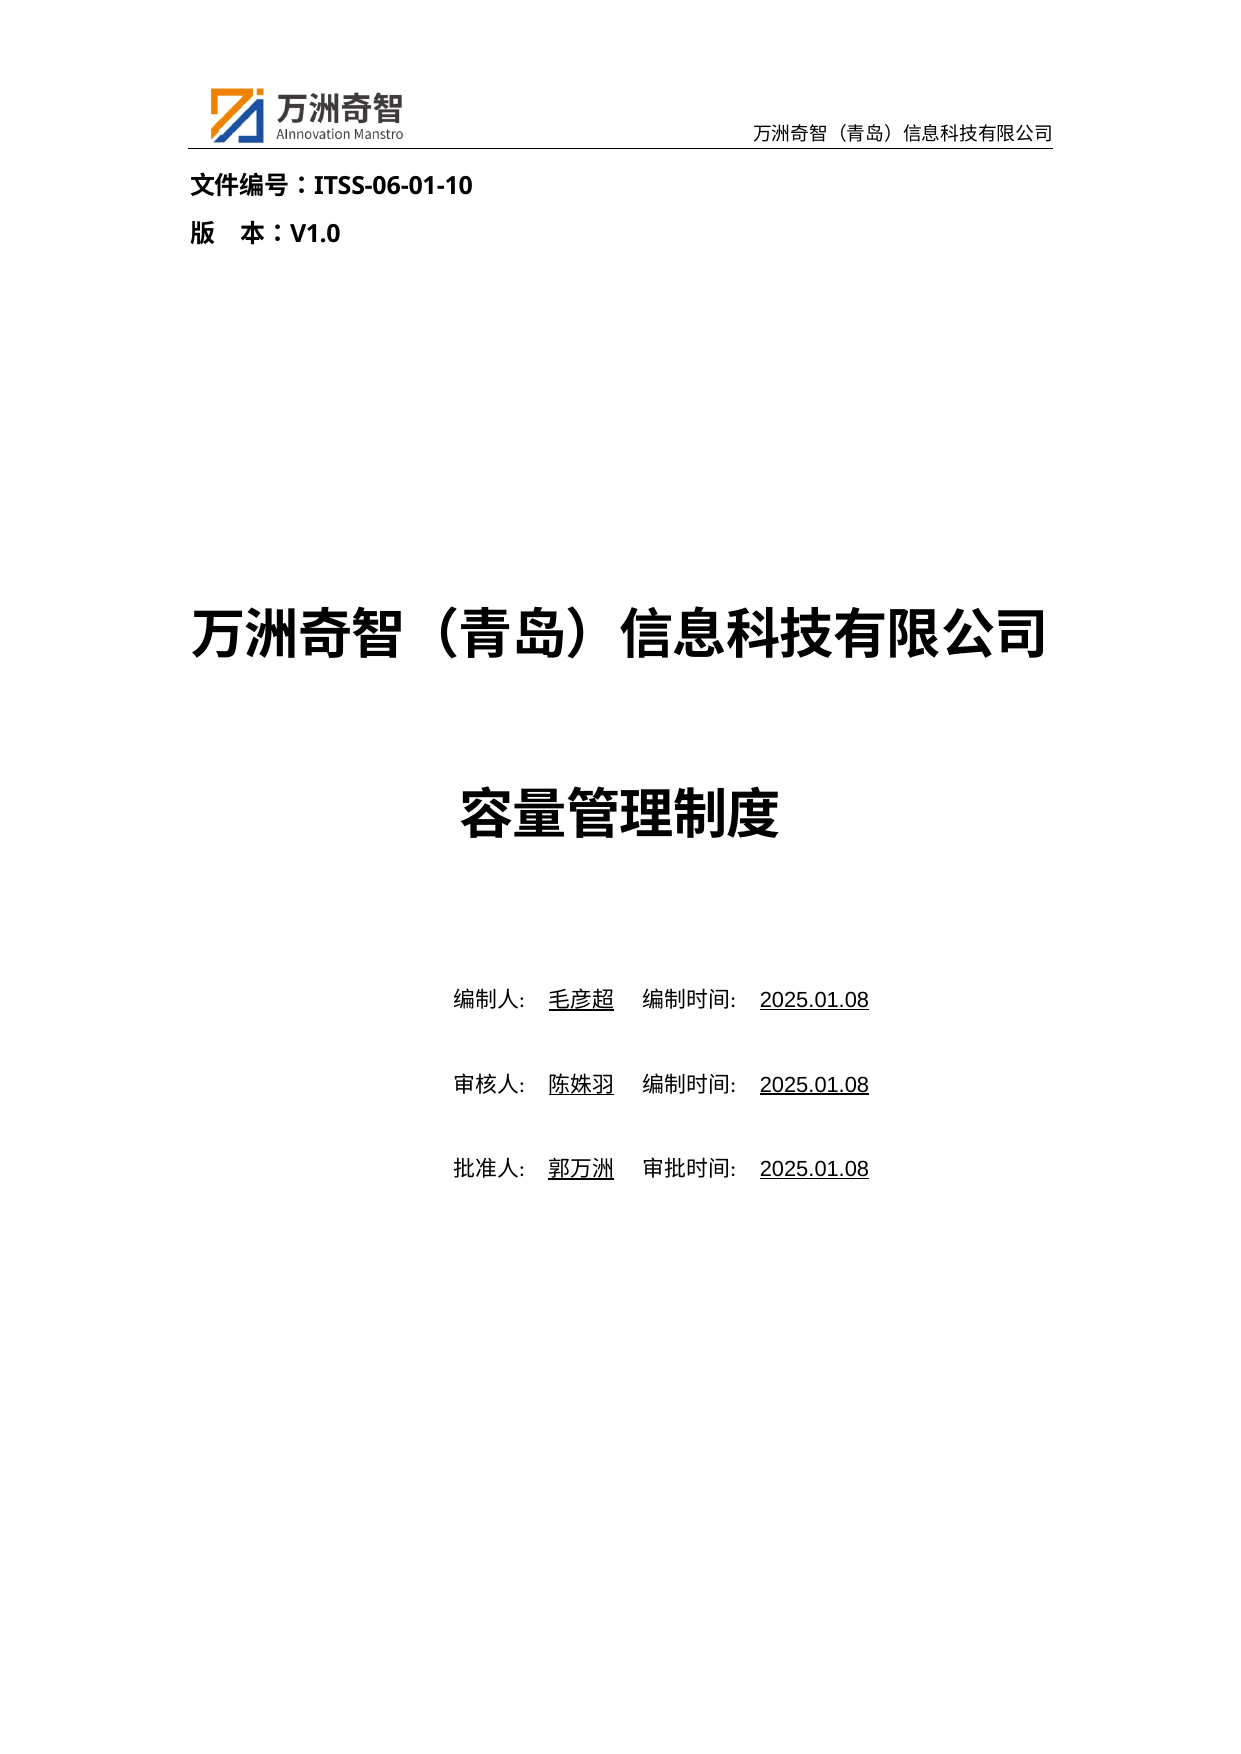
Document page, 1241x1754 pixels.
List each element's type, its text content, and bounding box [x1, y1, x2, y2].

text 文件编号：ITSS-06-01-10 [190, 169, 1053, 201]
table_cell 批准人:郭万洲 [442, 1151, 631, 1217]
table_cell 审批时间:2025.01.08 [631, 1151, 1075, 1217]
table_header 编制时间:2025.01.08 [631, 982, 1075, 1067]
table_cell 编制时间:2025.01.08 [631, 1067, 1075, 1151]
picture [194, 79, 417, 148]
table_header 编制人:毛彦超 [442, 982, 631, 1067]
text 万洲奇智（青岛）信息科技有限公司 [187, 591, 1053, 669]
table_cell 审核人:陈姝羽 [442, 1067, 631, 1151]
text 版本：V1.0 [190, 201, 1053, 266]
text 容量管理制度 [187, 771, 1053, 849]
